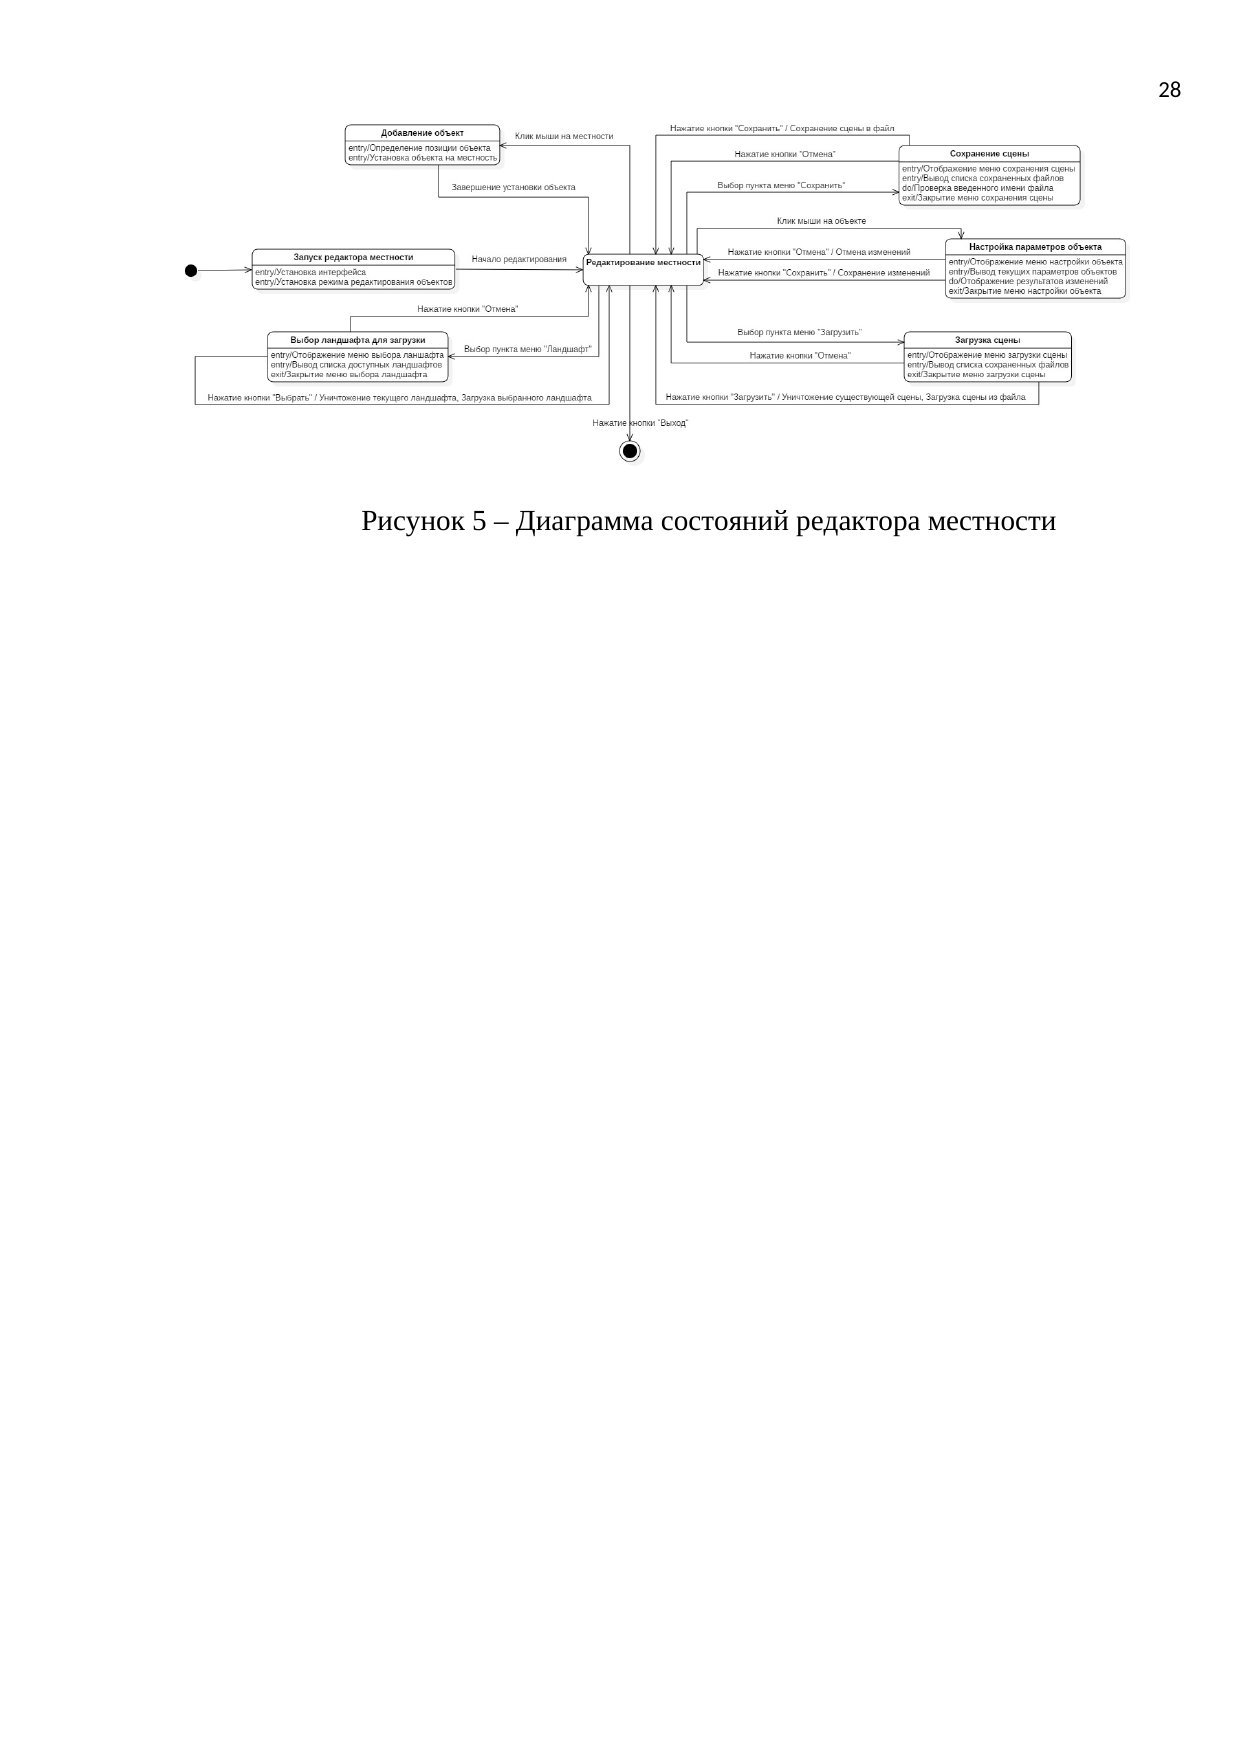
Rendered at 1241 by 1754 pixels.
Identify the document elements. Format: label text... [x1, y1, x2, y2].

text Рисунок 5 – Диаграмма состояний редактора местности [148, 503, 1181, 537]
picture [178, 118, 1151, 487]
